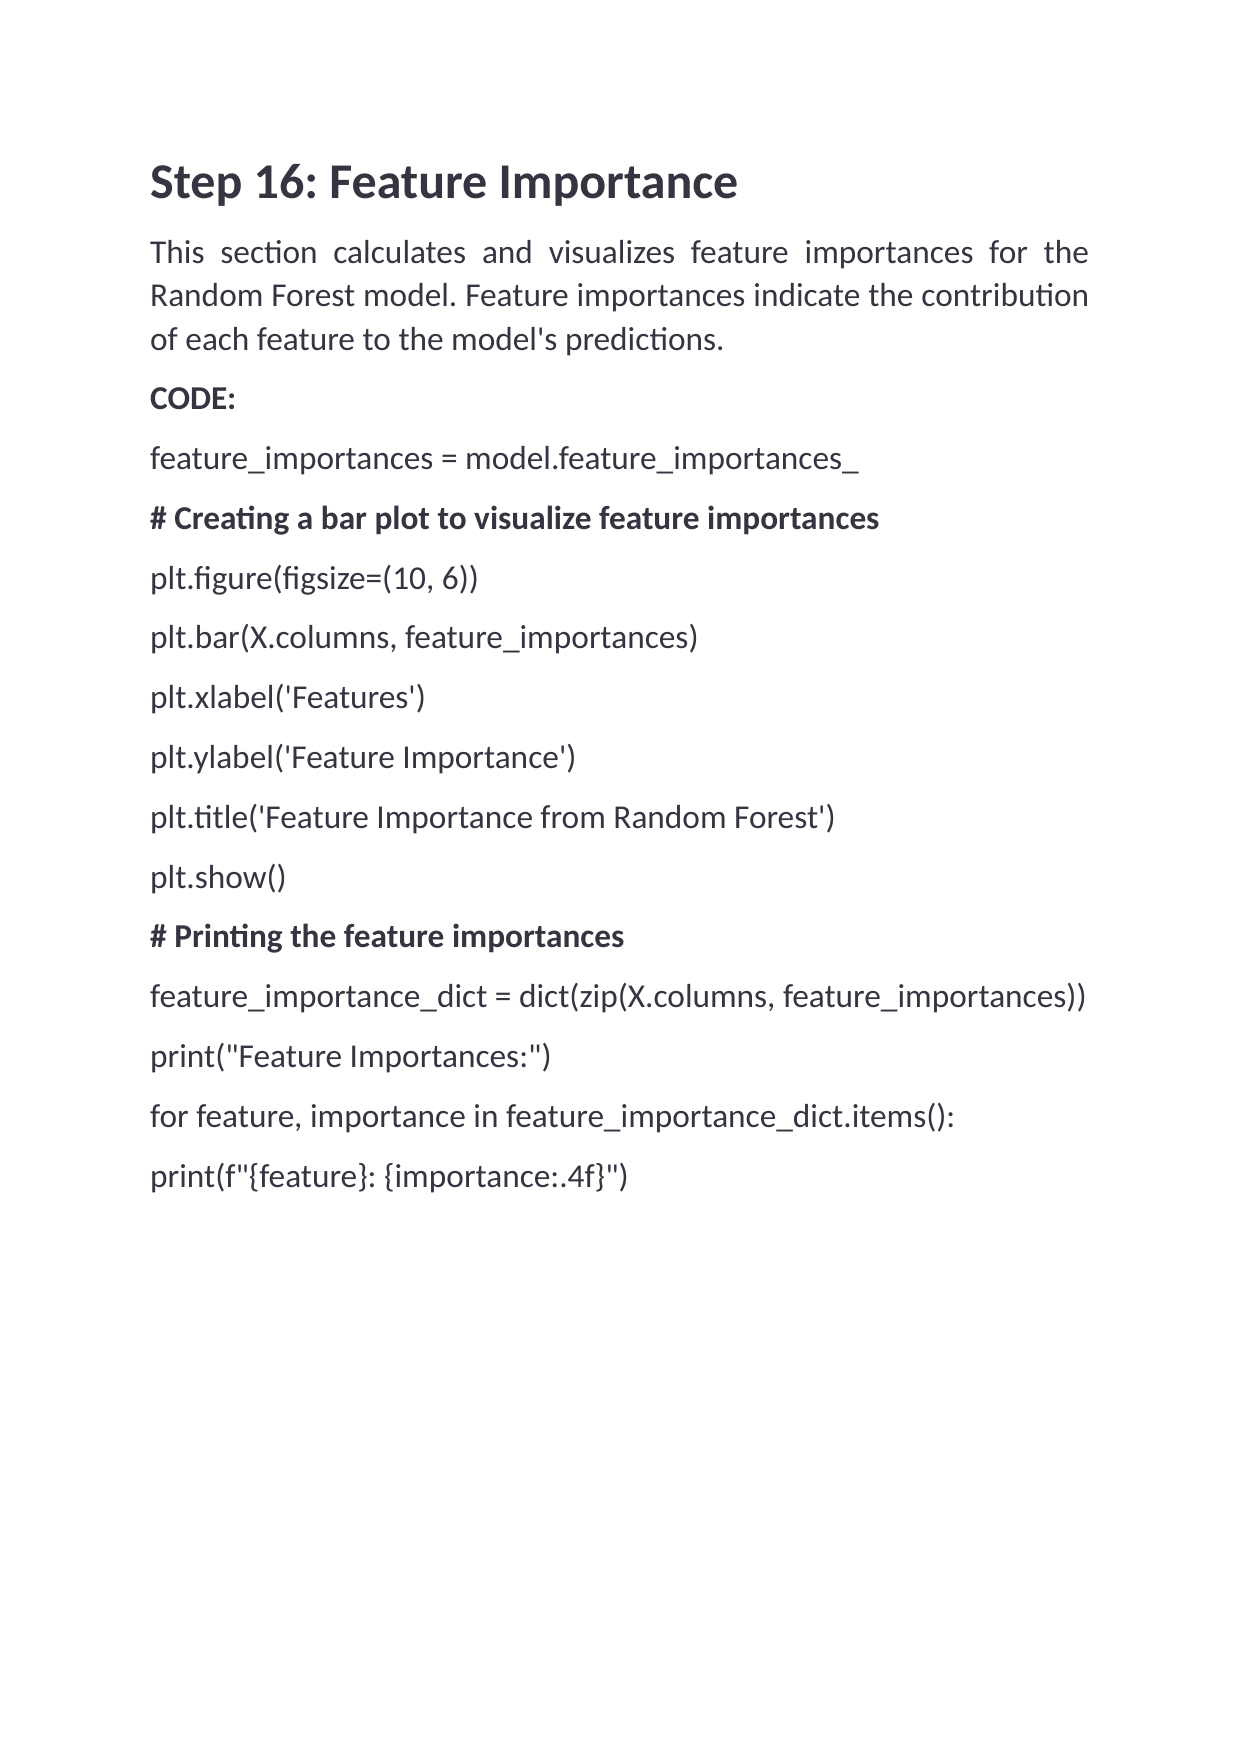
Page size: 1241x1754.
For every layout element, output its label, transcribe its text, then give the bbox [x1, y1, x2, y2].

text plt.bar(X.columns, feature_importances) [150, 617, 1090, 657]
text print("Feature Importances:") [150, 1035, 1090, 1076]
text This section calculates and visualizes feature importances for the Random Forest model. Feature importances indicate the contribution of each feature to the model's predictions. [150, 231, 1090, 358]
text feature_importance_dict = dict(zip(X.columns, feature_importances)) [150, 975, 1090, 1016]
text # Creating a bar plot to visualize feature importances [150, 497, 1090, 538]
text feature_importances = model.feature_importances_ [150, 437, 1090, 478]
text Step 16: Feature Importance [150, 150, 1090, 211]
text plt.ylabel('Feature Importance') [150, 736, 1090, 777]
text # Printing the feature importances [150, 916, 1090, 956]
text CODE: [150, 377, 1090, 418]
text plt.show() [150, 856, 1090, 896]
text plt.title('Feature Importance from Random Forest') [150, 796, 1090, 837]
text plt.figure(figsize=(10, 6)) [150, 557, 1090, 597]
text for feature, importance in feature_importance_dict.items(): [150, 1095, 1090, 1136]
text print(f"{feature}: {importance:.4f}") [150, 1155, 1090, 1195]
text plt.xlabel('Features') [150, 676, 1090, 717]
